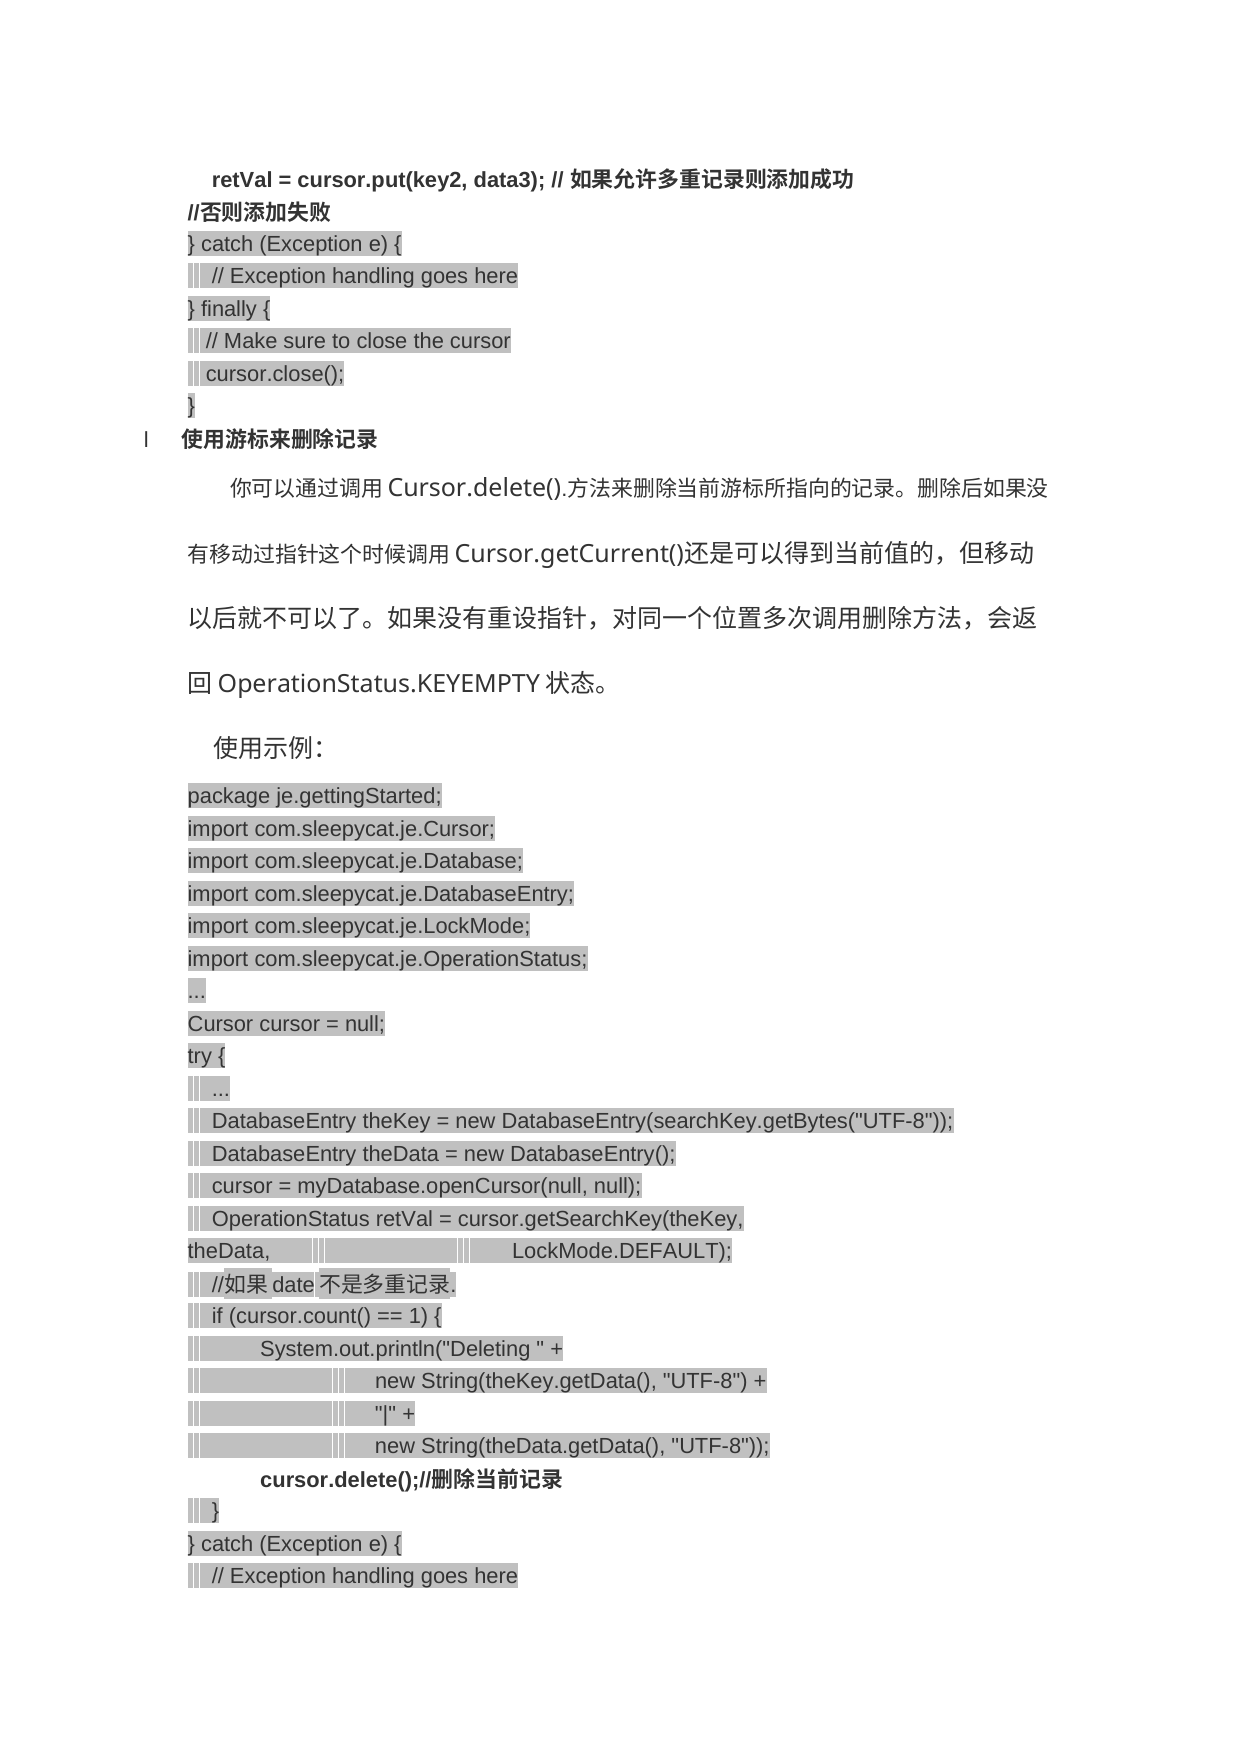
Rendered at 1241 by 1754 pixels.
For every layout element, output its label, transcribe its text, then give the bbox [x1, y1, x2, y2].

text import com.sleepycat.je.OperationStatus; [187, 942, 1053, 974]
text System.out.println("Deleting " + [187, 1332, 1053, 1364]
text new String(theKey.getData(), "UTF-8") + [187, 1364, 1053, 1397]
text Cursor cursor = null; [187, 1007, 1053, 1039]
text // Exception handling goes here [187, 1559, 1053, 1592]
text //如果date不是多重记录. [187, 1267, 1053, 1299]
text l 使用游标来删除记录 [144, 422, 1053, 454]
text import com.sleepycat.je.Cursor; [187, 812, 1053, 844]
text cursor.delete();//删除当前记录 [187, 1462, 1053, 1494]
text 你可以通过调用Cursor.delete().方法来删除当前游标所指向的记录。删除后如果没有移动过指针这个时候调用Cursor.getCurrent()还是可以得到当前值的，但移动以后就不可以了。如果没有重设指针，对同一个位置多次调用删除方法，会返回OperationStatus.KEYEMPTY状态。 [187, 454, 1053, 714]
text OperationStatus retVal = cursor.getSearchKey(theKey, theData, LockMode.DEFAULT); [187, 1202, 1053, 1267]
text // Make sure to close the cursor [187, 324, 1053, 357]
text retVal = cursor.put(key2, data3); // 如果允许多重记录则添加成功 //否则添加失败 [187, 162, 1053, 227]
text import com.sleepycat.je.DatabaseEntry; [187, 877, 1053, 909]
text try { [187, 1039, 1053, 1072]
text } [187, 389, 1053, 422]
text ... [187, 1072, 1053, 1104]
text } finally { [187, 292, 1053, 324]
text // Exception handling goes here [187, 259, 1053, 292]
text } [187, 1494, 1053, 1527]
text cursor = myDatabase.openCursor(null, null); [187, 1169, 1053, 1202]
text package je.gettingStarted; [187, 779, 1053, 812]
text "|" + [187, 1397, 1053, 1429]
text new String(theData.getData(), "UTF-8")); [187, 1429, 1053, 1462]
text import com.sleepycat.je.Database; [187, 844, 1053, 877]
text DatabaseEntry theData = new DatabaseEntry(); [187, 1137, 1053, 1169]
text } catch (Exception e) { [187, 1527, 1053, 1559]
text if (cursor.count() == 1) { [187, 1299, 1053, 1332]
text DatabaseEntry theKey = new DatabaseEntry(searchKey.getBytes("UTF-8")); [187, 1104, 1053, 1137]
text 使用示例： [187, 714, 1053, 779]
text import com.sleepycat.je.LockMode; [187, 909, 1053, 942]
text } catch (Exception e) { [187, 227, 1053, 259]
text cursor.close(); [187, 357, 1053, 389]
text ... [187, 974, 1053, 1007]
